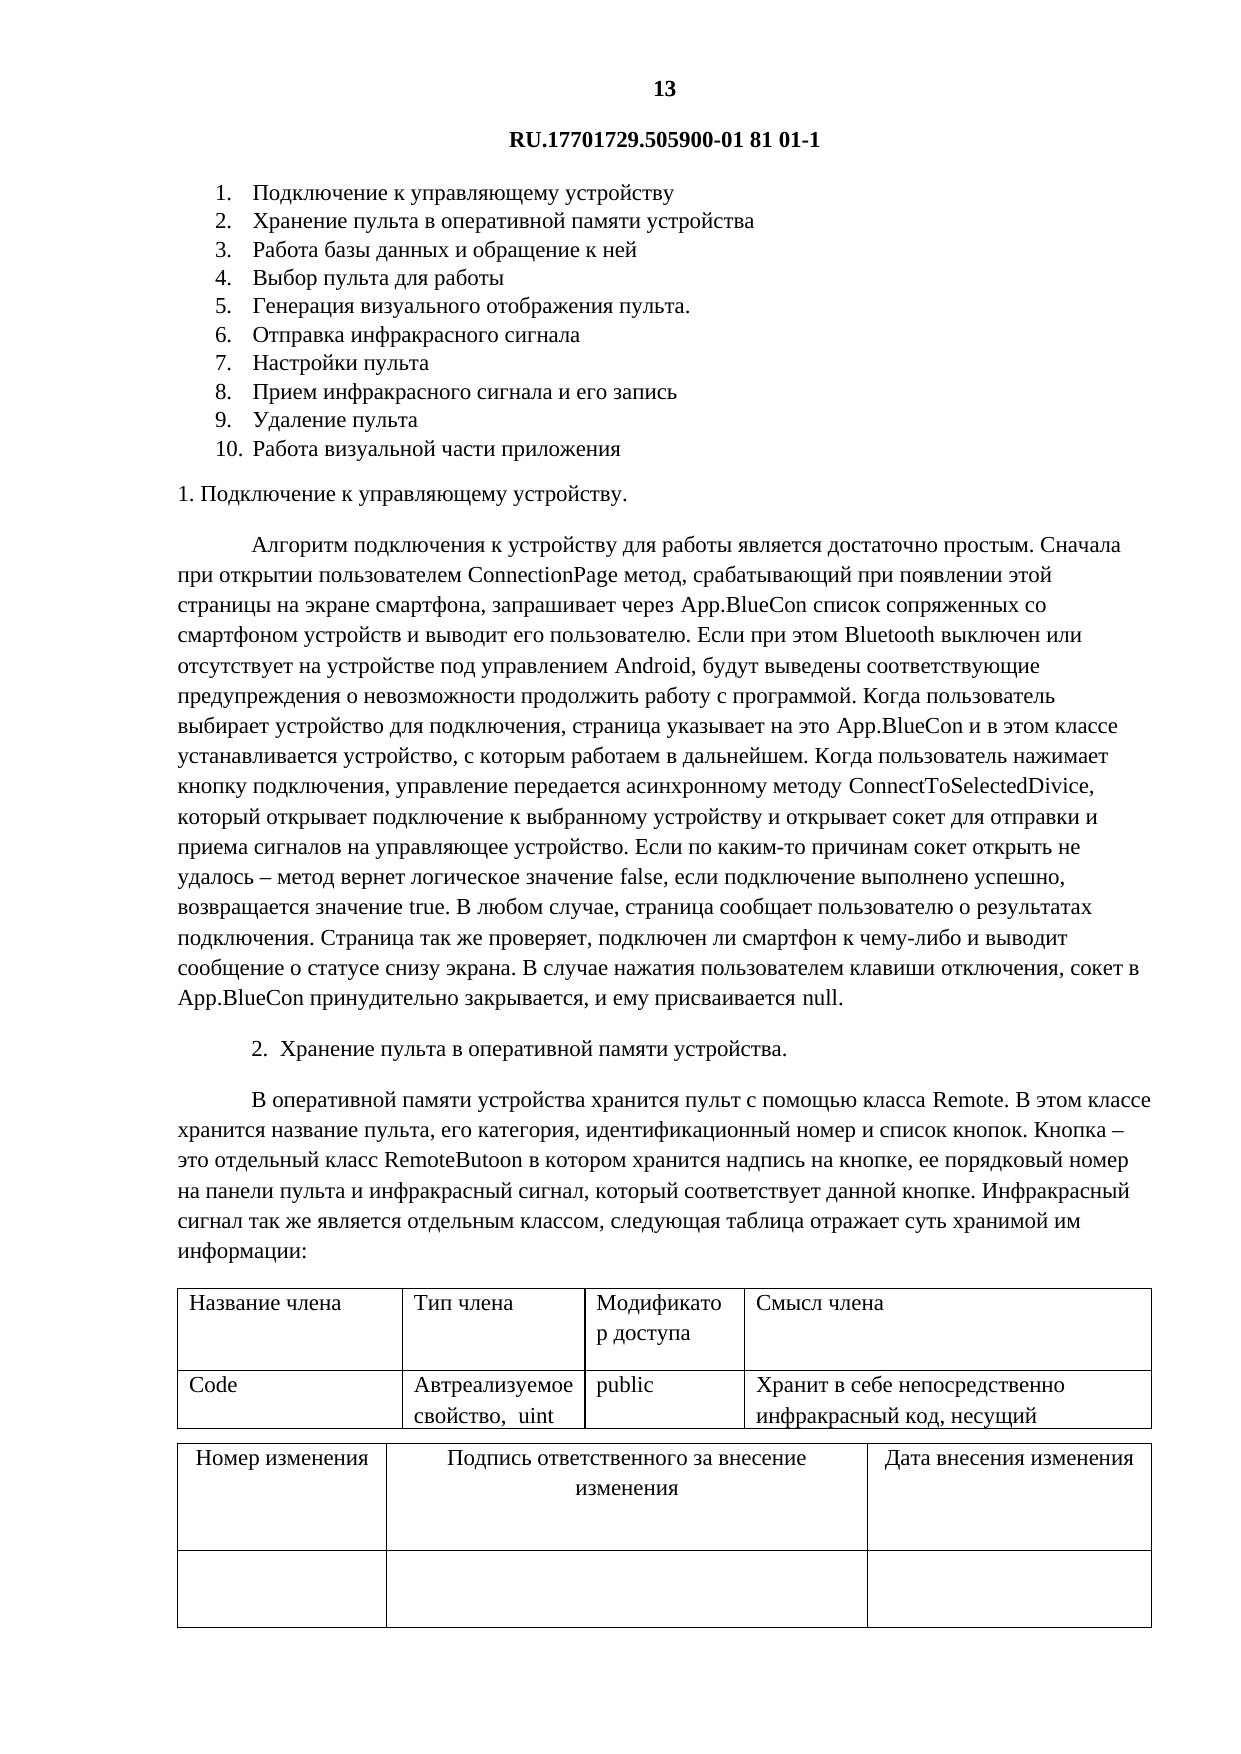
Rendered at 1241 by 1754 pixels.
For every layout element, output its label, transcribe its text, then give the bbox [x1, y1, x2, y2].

list Хранение пульта в оперативной памяти устройства [215, 207, 1152, 233]
list Удаление пульта [215, 406, 1152, 433]
table_header Смысл члена [745, 1289, 1151, 1370]
text В оперативной памяти устройства хранится пульт с помощью класса Remote. В этом классе хранится название пульта, его категория, идентификационный номер и список кнопок. Кнопка – это отдельный класс RemoteButoon в котором хранится надпись на кнопке, ее порядковый номер на панели пульта и инфракрасный сигнал, который соответствует данной кнопке. Инфракрасный сигнал так же является отдельным классом, следующая таблица отражает суть хранимой им информации: [177, 1086, 1152, 1263]
list Выбор пульта для работы [215, 264, 1152, 290]
text 2. Хранение пульта в оперативной памяти устройства. [177, 1035, 1152, 1061]
table_header Тип члена [403, 1289, 584, 1370]
table_cell Code [178, 1371, 402, 1428]
table_header Название члена [178, 1289, 402, 1370]
text 1. Подключение к управляющему устройству. [177, 480, 1152, 506]
table_cell public [586, 1371, 744, 1428]
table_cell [745, 1371, 1151, 1428]
list Прием инфракрасного сигнала и его запись [215, 378, 1152, 404]
list Генерация визуального отображения пульта. [215, 292, 1152, 319]
list Подключение к управляющему устройству [215, 179, 1152, 205]
table_header Модификатор доступа [586, 1289, 744, 1370]
list Настройки пульта [215, 349, 1152, 376]
list Работа базы данных и обращение к ней [215, 236, 1152, 262]
list Отправка инфракрасного сигнала [215, 321, 1152, 347]
list Работа визуальной части приложения [215, 435, 1152, 461]
text Алгоритм подключения к устройству для работы является достаточно простым. Сначала при открытии пользователем ConnectionPage метод, срабатывающий при появлении этой страницы на экране смартфона, запрашивает через App.BlueCon список сопряженных со смартфоном устройств и выводит его пользователю. Если при этом Bluetooth выключен или отсутствует на устройстве под управлением Android, будут выведены соответствующие предупреждения о невозможности продолжить работу с программой. Когда пользователь выбирает устройство для подключения, страница указывает на это App.BlueCon и в этом классе устанавливается устройство, с которым работаем в дальнейшем. Когда пользователь нажимает кнопку подключения, управление передается асинхронному методу ConnectToSelectedDivice, который открывает подключение к выбранному устройству и открывает сокет для отправки и приема сигналов на управляющее устройство. Если по каким-то причинам сокет открыть не удалось – метод вернет логическое значение false, если подключение выполнено успешно, возвращается значение true. В любом случае, страница сообщает пользователю о результатах подключения. Страница так же проверяет, подключен ли смартфон к чему-либо и выводит сообщение о статусе снизу экрана. В случае нажатия пользователем клавиши отключения, сокет в App.BlueCon принудительно закрывается, и ему присваивается null. [177, 531, 1152, 1010]
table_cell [403, 1371, 584, 1428]
